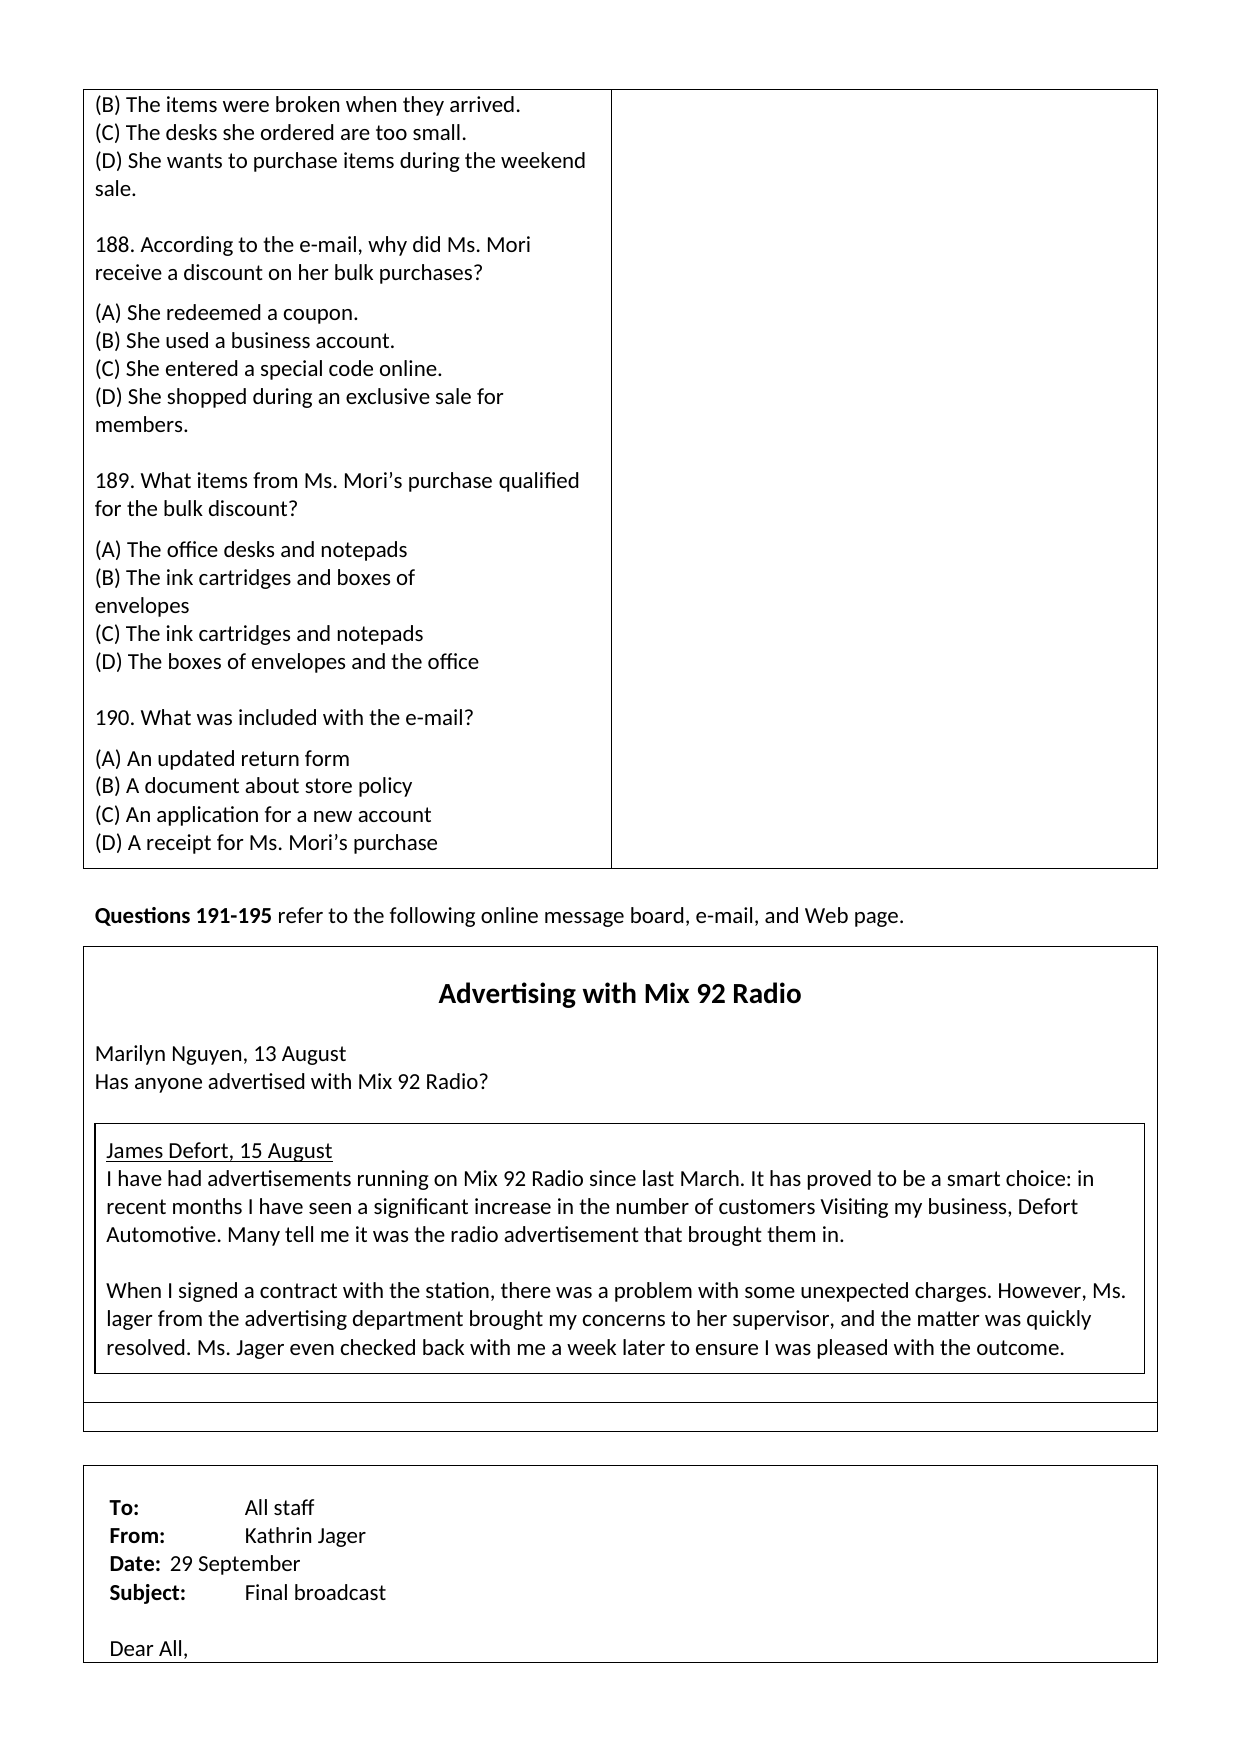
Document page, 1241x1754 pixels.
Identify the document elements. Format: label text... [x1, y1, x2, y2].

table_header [84, 1466, 1157, 1662]
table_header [84, 90, 611, 868]
table_cell [84, 1403, 1157, 1431]
table_header [612, 90, 1157, 868]
text Questions 191-195 refer to the following online message board, e-mail, and Web page. [94, 901, 1146, 929]
table_header Advertising with Mix 92 Radio Marilyn Nguyen, 13 August Has anyone advertised with Mix 92 Radio? x [84, 947, 1157, 1402]
